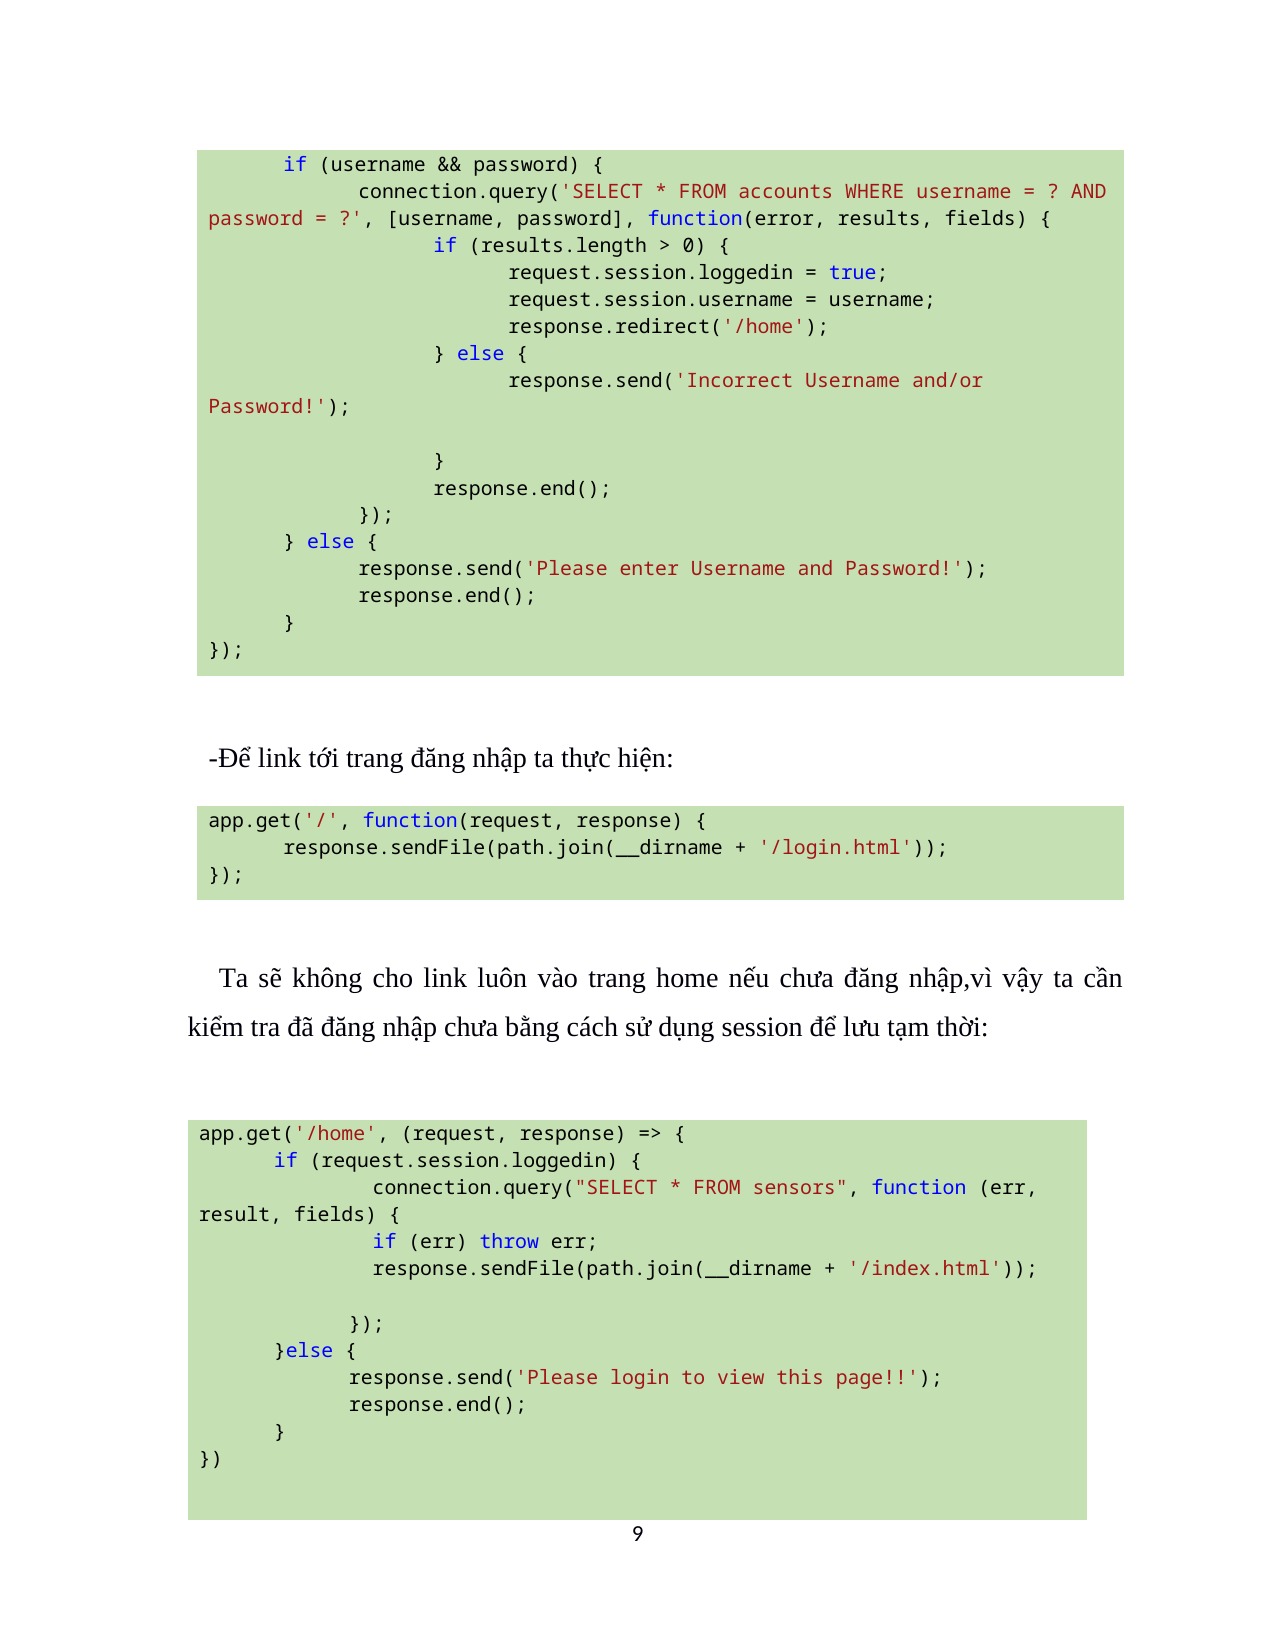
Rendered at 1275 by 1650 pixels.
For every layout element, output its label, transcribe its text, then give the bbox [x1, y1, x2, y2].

text Ta sẽ không cho link luôn vào trang home nếu chưa đăng nhập,vì vậy ta cần kiểm tra đã đăng nhập chưa bằng cách sử dụng session để lưu tạm thời: [187, 961, 1125, 1042]
table_header app.get('/home', (request, response) => { if (request.session.loggedin) { connection.query("SELECT * FROM sensors", function (err, result, fields) { if (err) throw err; response.sendFile(path.join(__dirname + '/index.html')); }); }else { response.send('Please login to view this page!!'); response.end(); } }) [188, 1120, 1087, 1520]
table_header app.get('/', function(request, response) { response.sendFile(path.join(__dirname + '/login.html')); }); [197, 806, 1124, 900]
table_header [197, 150, 1124, 676]
text -Để link tới trang đăng nhập ta thực hiện: [187, 741, 1125, 773]
